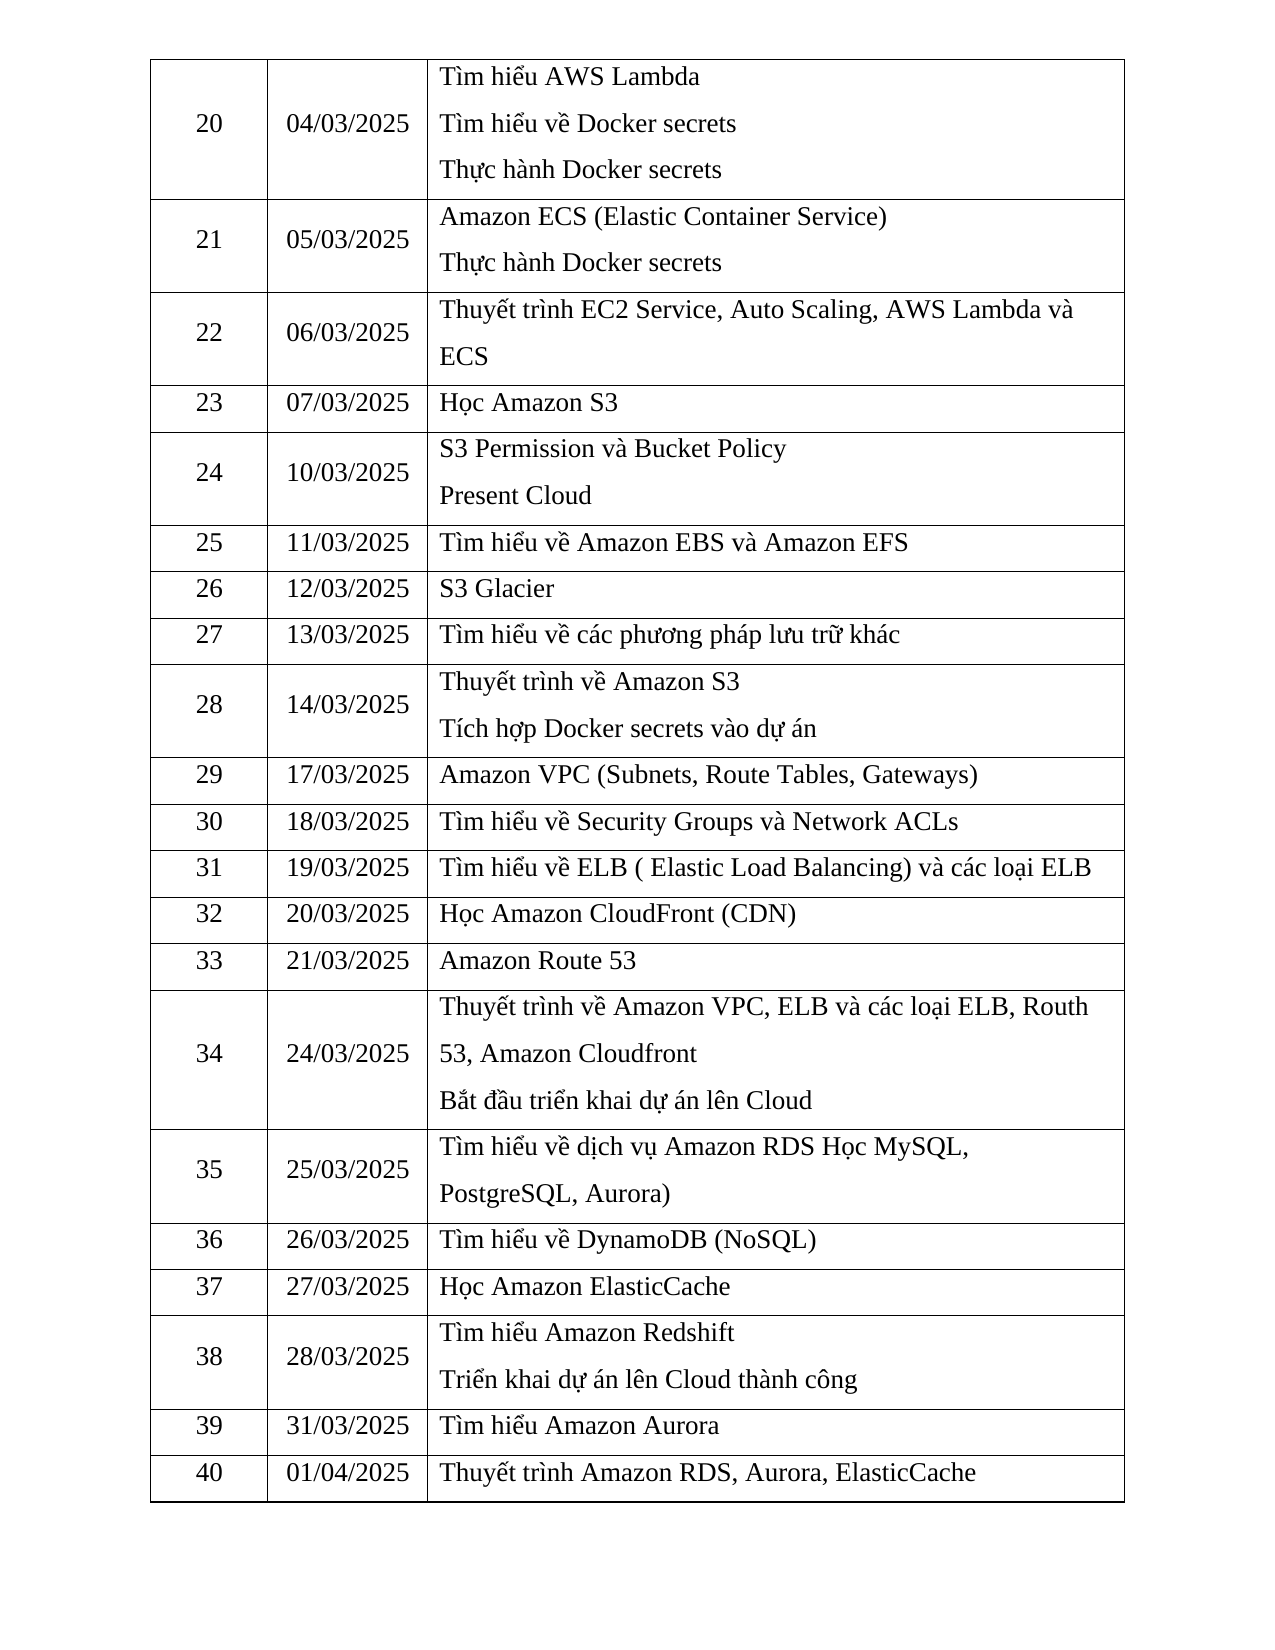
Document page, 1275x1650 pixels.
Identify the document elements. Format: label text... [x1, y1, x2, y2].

table_cell 12/03/2025 [268, 572, 427, 618]
table_cell 17/03/2025 [268, 758, 427, 804]
table_cell 20/03/2025 [268, 898, 427, 943]
table_cell Học Amazon S3 [428, 386, 1124, 432]
table_cell 32 [151, 898, 267, 943]
table_cell Tìm hiểu Amazon Redshift Triển khai dự án lên Cloud thành công [428, 1316, 1124, 1408]
table_cell 24/03/2025 [268, 991, 427, 1129]
table_cell 28 [151, 665, 267, 757]
table_cell 27/03/2025 [268, 1270, 427, 1315]
table_cell 04/03/2025 [268, 60, 427, 199]
table_cell 06/03/2025 [268, 293, 427, 385]
table_cell 23 [151, 386, 267, 432]
table_cell 29 [151, 758, 267, 804]
table_cell 30 [151, 805, 267, 850]
table_cell 05/03/2025 [268, 200, 427, 292]
table_cell 36 [151, 1224, 267, 1269]
table_cell Tìm hiểu về DynamoDB (NoSQL) [428, 1224, 1124, 1269]
table_cell 22 [151, 293, 267, 385]
table_cell 01/04/2025 [268, 1456, 427, 1501]
table_cell Thuyết trình về Amazon VPC, ELB và các loại ELB, Routh 53, Amazon Cloudfront Bắt đầu triển khai dự án lên Cloud [428, 991, 1124, 1129]
table_cell 14/03/2025 [268, 665, 427, 757]
table_cell 31 [151, 851, 267, 897]
table_cell Tìm hiểu về Security Groups và Network ACLs [428, 805, 1124, 850]
table_cell 21 [151, 200, 267, 292]
table_cell 39 [151, 1410, 267, 1455]
table_cell Tìm hiểu về dịch vụ Amazon RDS Học MySQL, PostgreSQL, Aurora) [428, 1130, 1124, 1222]
table_cell 33 [151, 944, 267, 989]
table_cell Tìm hiểu Amazon Aurora [428, 1410, 1124, 1455]
table_cell 31/03/2025 [268, 1410, 427, 1455]
table_cell 37 [151, 1270, 267, 1315]
table_cell 24 [151, 433, 267, 525]
table_cell 07/03/2025 [268, 386, 427, 432]
table_cell 25 [151, 526, 267, 571]
table_cell 18/03/2025 [268, 805, 427, 850]
table_cell 11/03/2025 [268, 526, 427, 571]
table_cell Thuyết trình về Amazon S3 Tích hợp Docker secrets vào dự án [428, 665, 1124, 757]
table_cell 21/03/2025 [268, 944, 427, 989]
table_cell Tìm hiểu AWS Lambda Tìm hiểu về Docker secrets Thực hành Docker secrets [428, 60, 1124, 199]
table_cell Amazon Route 53 [428, 944, 1124, 989]
table_cell 35 [151, 1130, 267, 1222]
table_cell Tìm hiểu về Amazon EBS và Amazon EFS [428, 526, 1124, 571]
table_cell 27 [151, 619, 267, 664]
table_cell S3 Glacier [428, 572, 1124, 618]
table_cell 34 [151, 991, 267, 1129]
table_cell Thuyết trình EC2 Service, Auto Scaling, AWS Lambda và ECS [428, 293, 1124, 385]
table_cell Thuyết trình Amazon RDS, Aurora, ElasticCache [428, 1456, 1124, 1501]
table_cell 40 [151, 1456, 267, 1501]
table_cell Tìm hiểu về ELB ( Elastic Load Balancing) và các loại ELB [428, 851, 1124, 897]
table_cell Học Amazon ElasticCache [428, 1270, 1124, 1315]
table_cell Học Amazon CloudFront (CDN) [428, 898, 1124, 943]
table_cell S3 Permission và Bucket Policy Present Cloud [428, 433, 1124, 525]
table_cell 10/03/2025 [268, 433, 427, 525]
table_cell Tìm hiểu về các phương pháp lưu trữ khác [428, 619, 1124, 664]
table_cell 13/03/2025 [268, 619, 427, 664]
table_cell Amazon VPC (Subnets, Route Tables, Gateways) [428, 758, 1124, 804]
table_cell 20 [151, 60, 267, 199]
table_cell 28/03/2025 [268, 1316, 427, 1408]
table_cell 26 [151, 572, 267, 618]
table_cell 19/03/2025 [268, 851, 427, 897]
table_cell Amazon ECS (Elastic Container Service) Thực hành Docker secrets [428, 200, 1124, 292]
table_cell 26/03/2025 [268, 1224, 427, 1269]
table_cell 25/03/2025 [268, 1130, 427, 1222]
table_cell 38 [151, 1316, 267, 1408]
